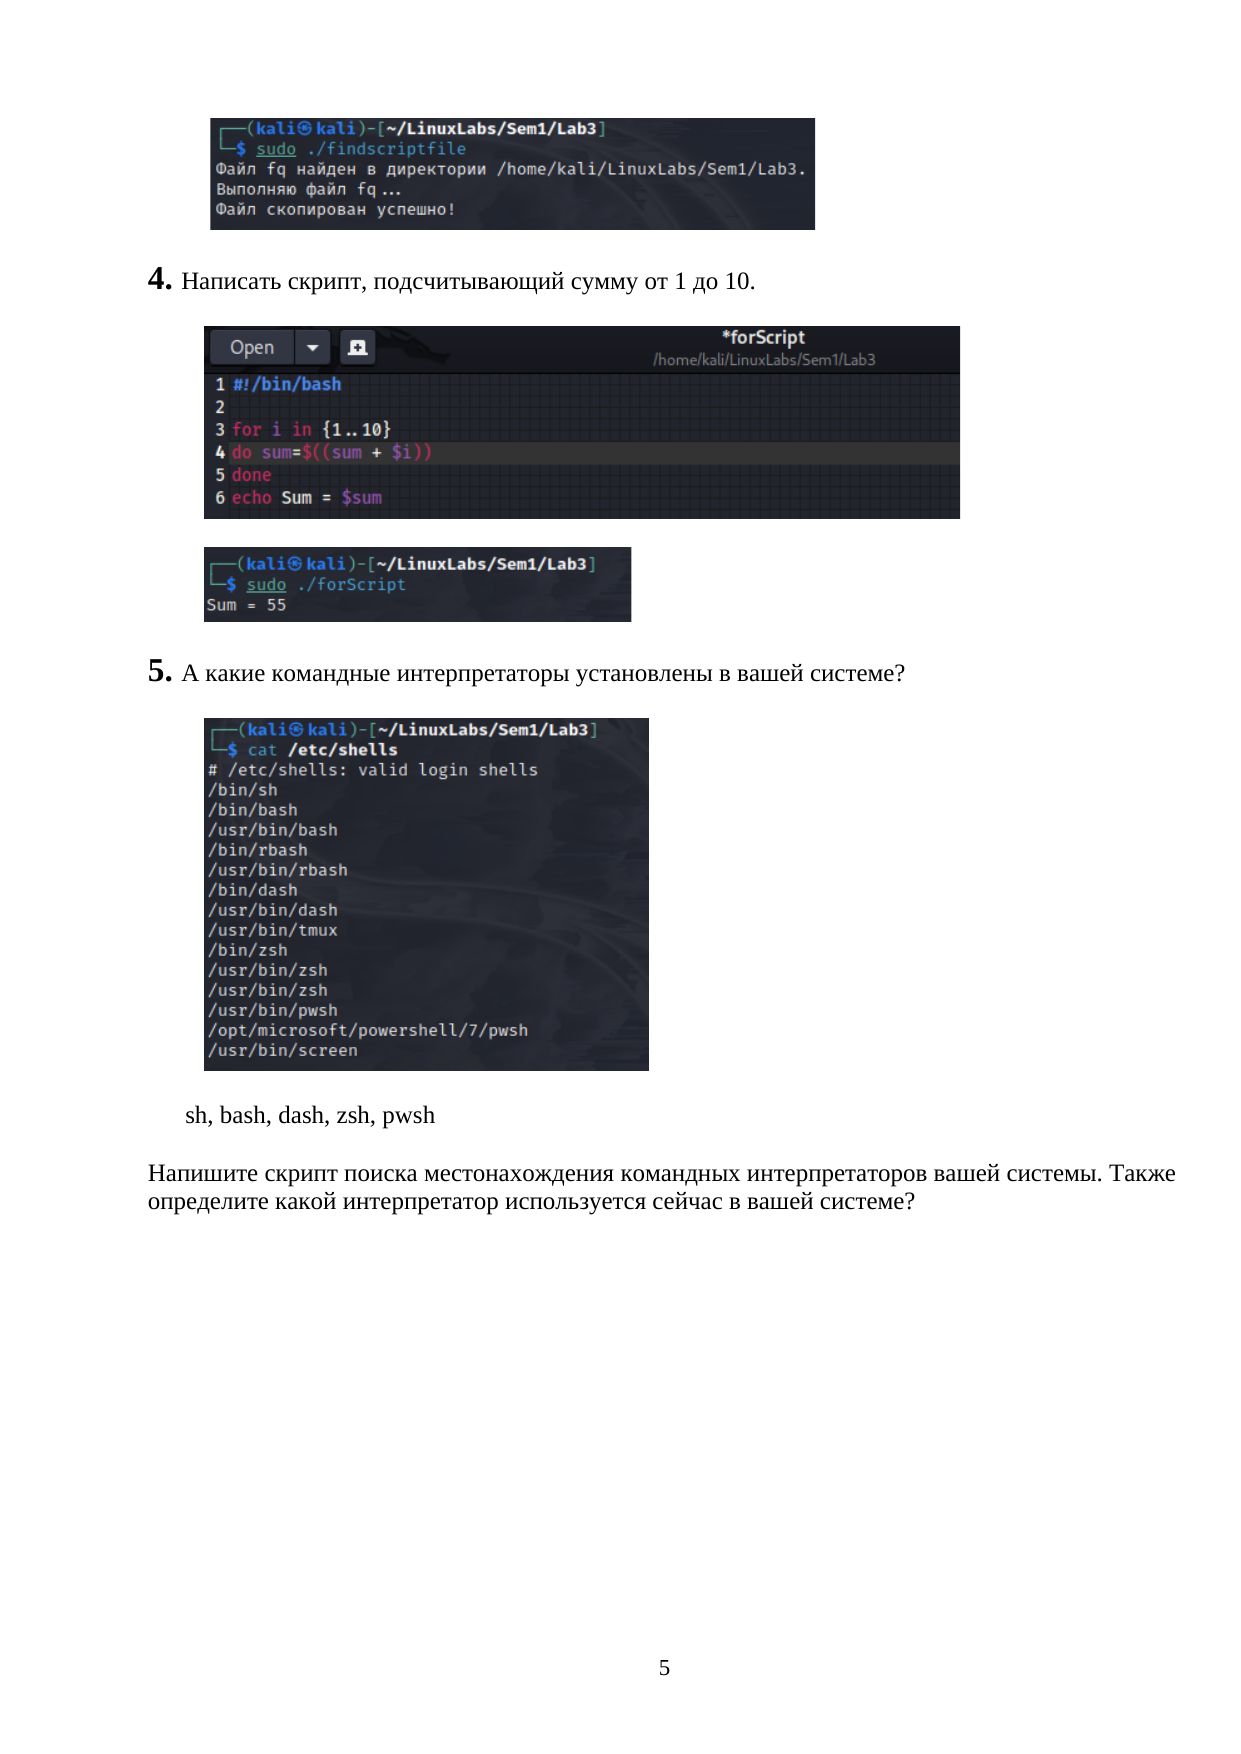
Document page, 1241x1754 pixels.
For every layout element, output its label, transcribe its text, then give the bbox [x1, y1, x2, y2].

text 4. Написать скрипт, подсчитывающий сумму от 1 до 10. [148, 258, 1181, 297]
text 5. А какие командные интерпретаторы установлены в вашей системе? [148, 651, 1181, 689]
text sh, bash, dash, zsh, pwsh [148, 1100, 1181, 1128]
text Напишите скрипт поиска местонахождения командных интерпретаторов вашей системы. Также определите какой интерпретатор используется сейчас в вашей системе? [148, 1158, 1181, 1215]
